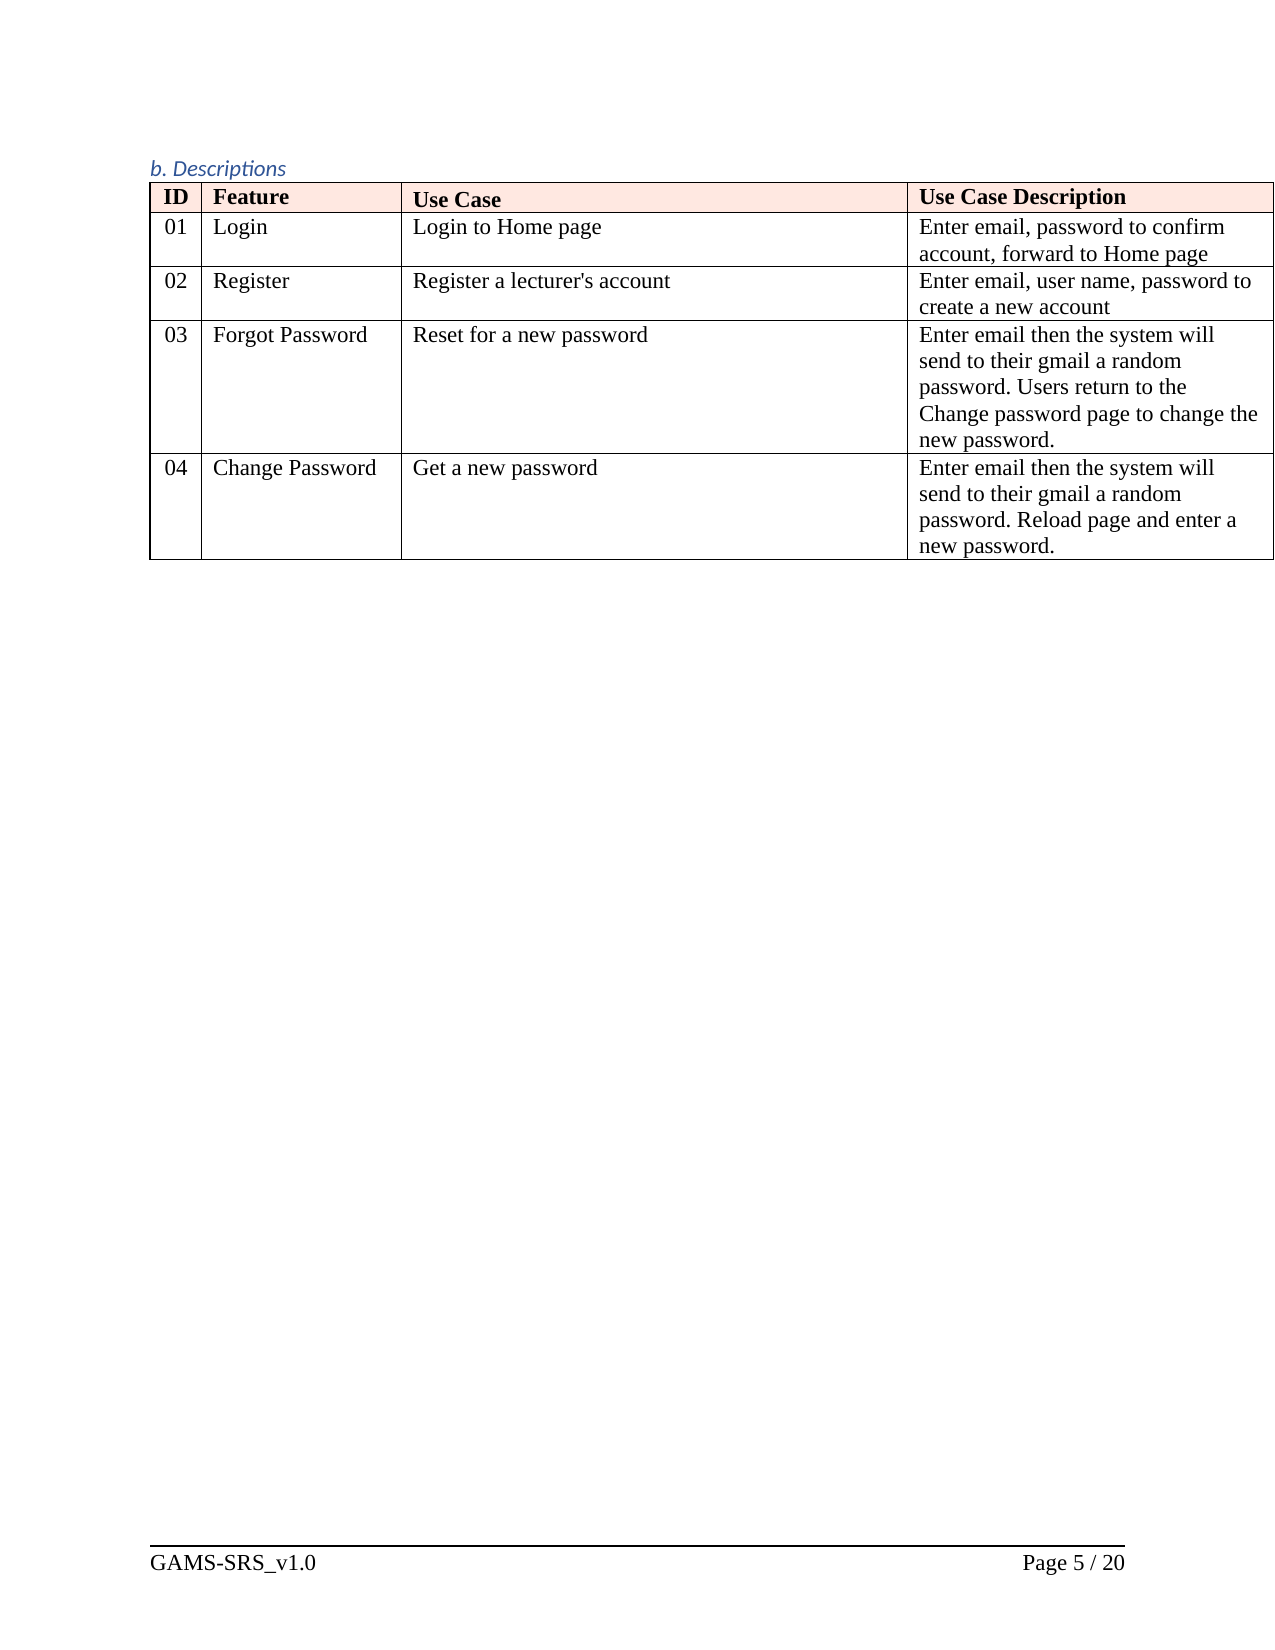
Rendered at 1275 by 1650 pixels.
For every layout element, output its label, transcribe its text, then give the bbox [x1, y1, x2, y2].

table_header Use Case [402, 183, 907, 212]
table_cell 04 [151, 454, 201, 559]
table_header Use Case Description [908, 183, 1273, 212]
table_cell 01 [151, 213, 201, 266]
table_cell Enter email then the system will send to their gmail a random password. Reload page and enter a new password. [908, 454, 1273, 559]
table_header ID [151, 183, 201, 212]
table_cell Register a lecturer's account [402, 267, 907, 320]
table_cell 03 [151, 321, 201, 452]
table_cell Enter email, user name, password to create a new account [908, 267, 1273, 320]
table_cell Get a new password [402, 454, 907, 559]
table_cell Enter email then the system will send to their gmail a random password. Users return to the Change password page to change the new password. [908, 321, 1273, 452]
table_header Feature [202, 183, 401, 212]
table_cell Login [202, 213, 401, 266]
table_cell Enter email, password to confirm account, forward to Home page [908, 213, 1273, 266]
table_cell Register [202, 267, 401, 320]
table_cell Change Password [202, 454, 401, 559]
table_cell Login to Home page [402, 213, 907, 266]
table_cell Forgot Password [202, 321, 401, 452]
table_cell 02 [151, 267, 201, 320]
subtitle b. Descriptions [150, 154, 1125, 182]
table_cell Reset for a new password [402, 321, 907, 452]
